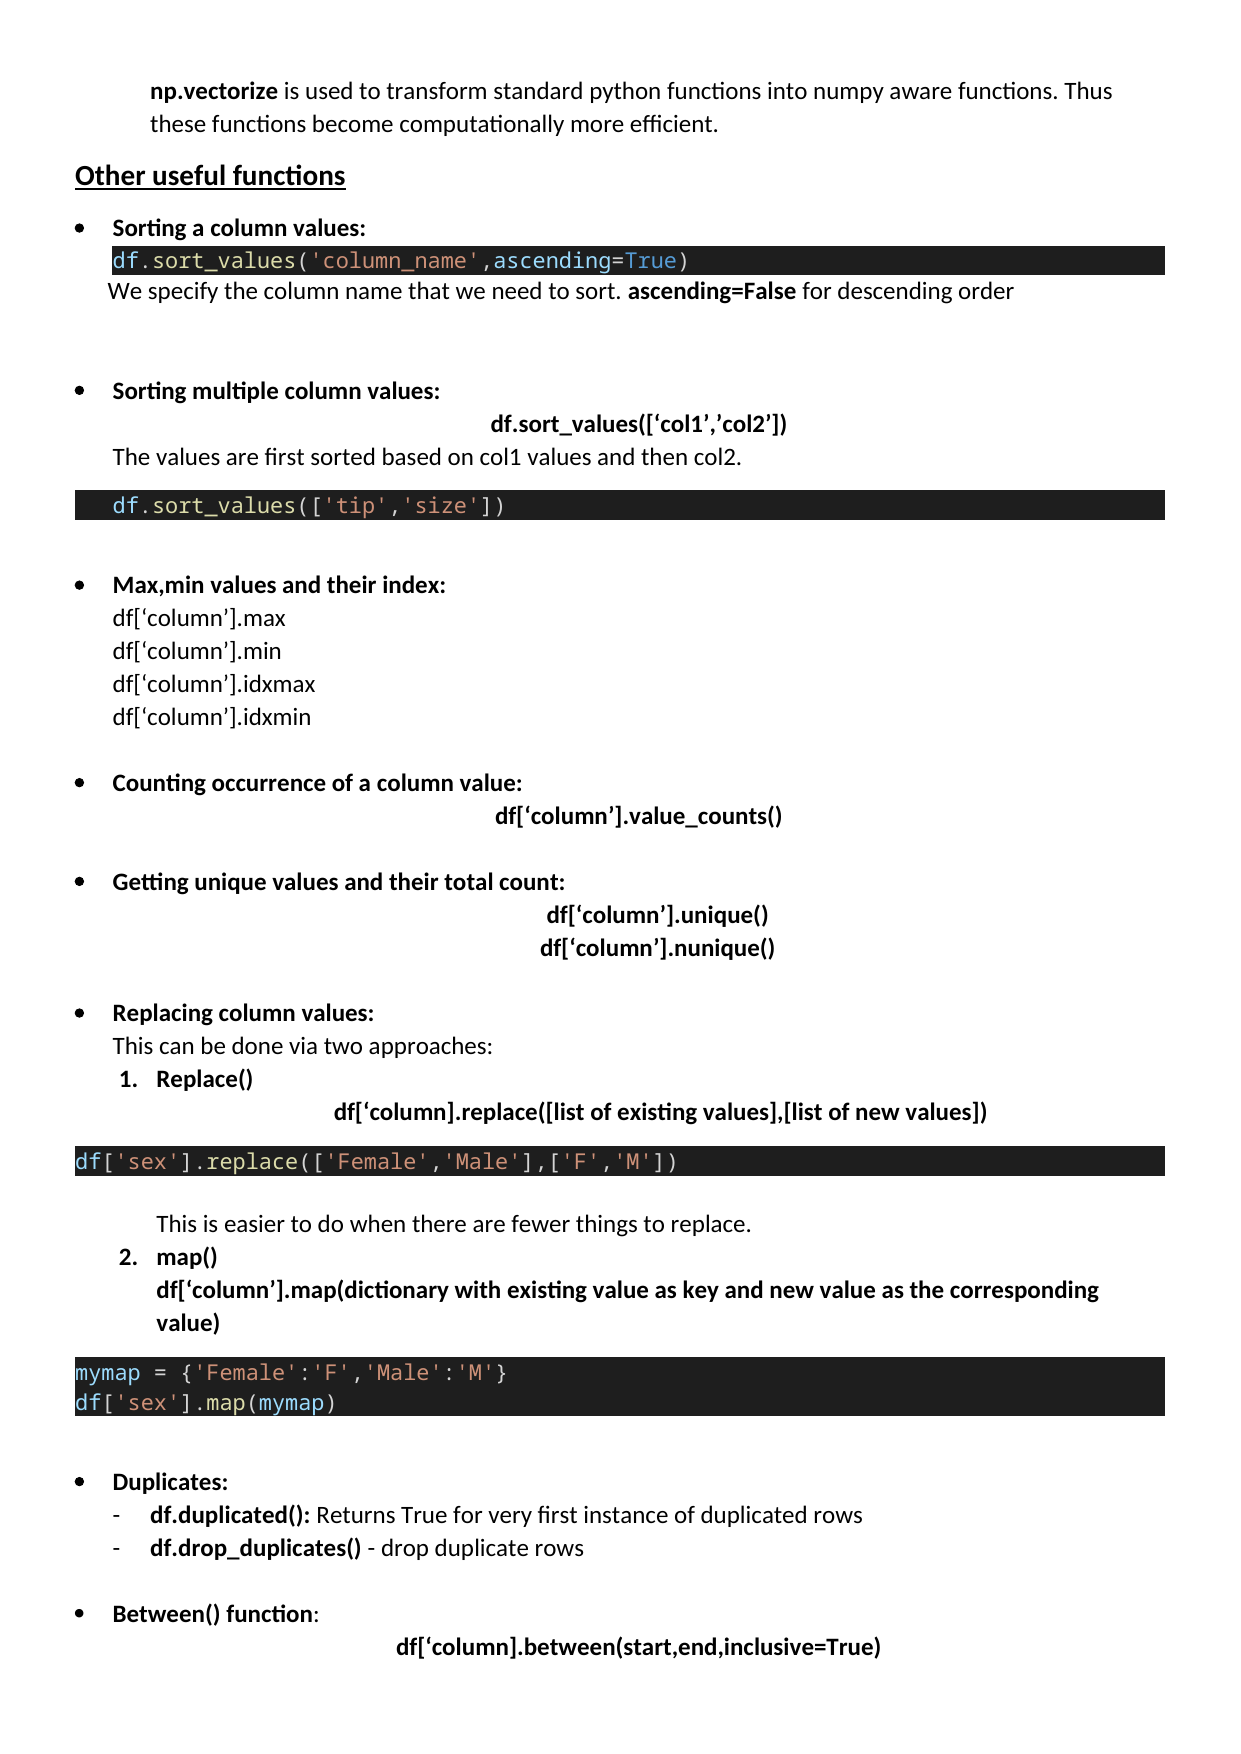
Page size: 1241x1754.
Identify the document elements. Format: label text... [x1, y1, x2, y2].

list Sorting multiple column values: [75, 375, 1165, 405]
list The values are first sorted based on col1 values and then col2. [112, 441, 1165, 471]
list df[‘column’].idxmax [112, 668, 1165, 699]
text mymap = {'Female':'F','Male':'M'} [75, 1357, 1165, 1387]
list np.vectorize is used to transform standard python functions into numpy aware functions. Thus these functions become computationally more efficient. [150, 75, 1165, 138]
text We specify the column name that we need to sort. ascending=False for descending order [75, 275, 1165, 306]
list df.drop_duplicates() - drop duplicate rows [112, 1532, 1165, 1562]
list Counting occurrence of a column value: [75, 767, 1165, 798]
list map() [119, 1241, 1165, 1272]
list Between() function: [75, 1598, 1165, 1628]
list df[‘column’].min [112, 635, 1165, 666]
list df[‘column’].idxmin [112, 701, 1165, 732]
list df[‘column’].unique() [150, 899, 1165, 929]
list df[‘column’].map(dictionary with existing value as key and new value as the corresponding value) [156, 1274, 1165, 1338]
list This can be done via two approaches: [112, 1030, 1165, 1061]
list Sorting a column values: [75, 213, 1165, 243]
list df[‘column’].value_counts() [112, 800, 1165, 831]
list df[‘column’].max [112, 602, 1165, 633]
list df.duplicated(): Returns True for very first instance of duplicated rows [112, 1499, 1165, 1529]
text df['sex'].replace(['Female','Male'],['F','M']) [75, 1146, 1165, 1176]
list df[‘column’].nunique() [150, 932, 1165, 962]
list df.sort_values([‘col1’,’col2’]) [112, 408, 1165, 438]
list Getting unique values and their total count: [75, 866, 1165, 896]
list df[‘column].replace([list of existing values],[list of new values]) [156, 1096, 1165, 1127]
list df.sort_values('column_name',ascending=True) [112, 246, 1165, 275]
list Duplicates: [75, 1466, 1165, 1497]
list Replacing column values: [75, 997, 1165, 1028]
text Other useful functions [75, 157, 1165, 193]
list df[‘column].between(start,end,inclusive=True) [112, 1631, 1165, 1661]
list Max,min values and their index: [75, 569, 1165, 600]
list This is easier to do when there are fewer things to replace. [156, 1208, 1165, 1239]
text df['sex'].map(mymap) [75, 1387, 1165, 1416]
list Replace() [119, 1063, 1165, 1094]
text df.sort_values(['tip','size']) [75, 490, 1165, 520]
